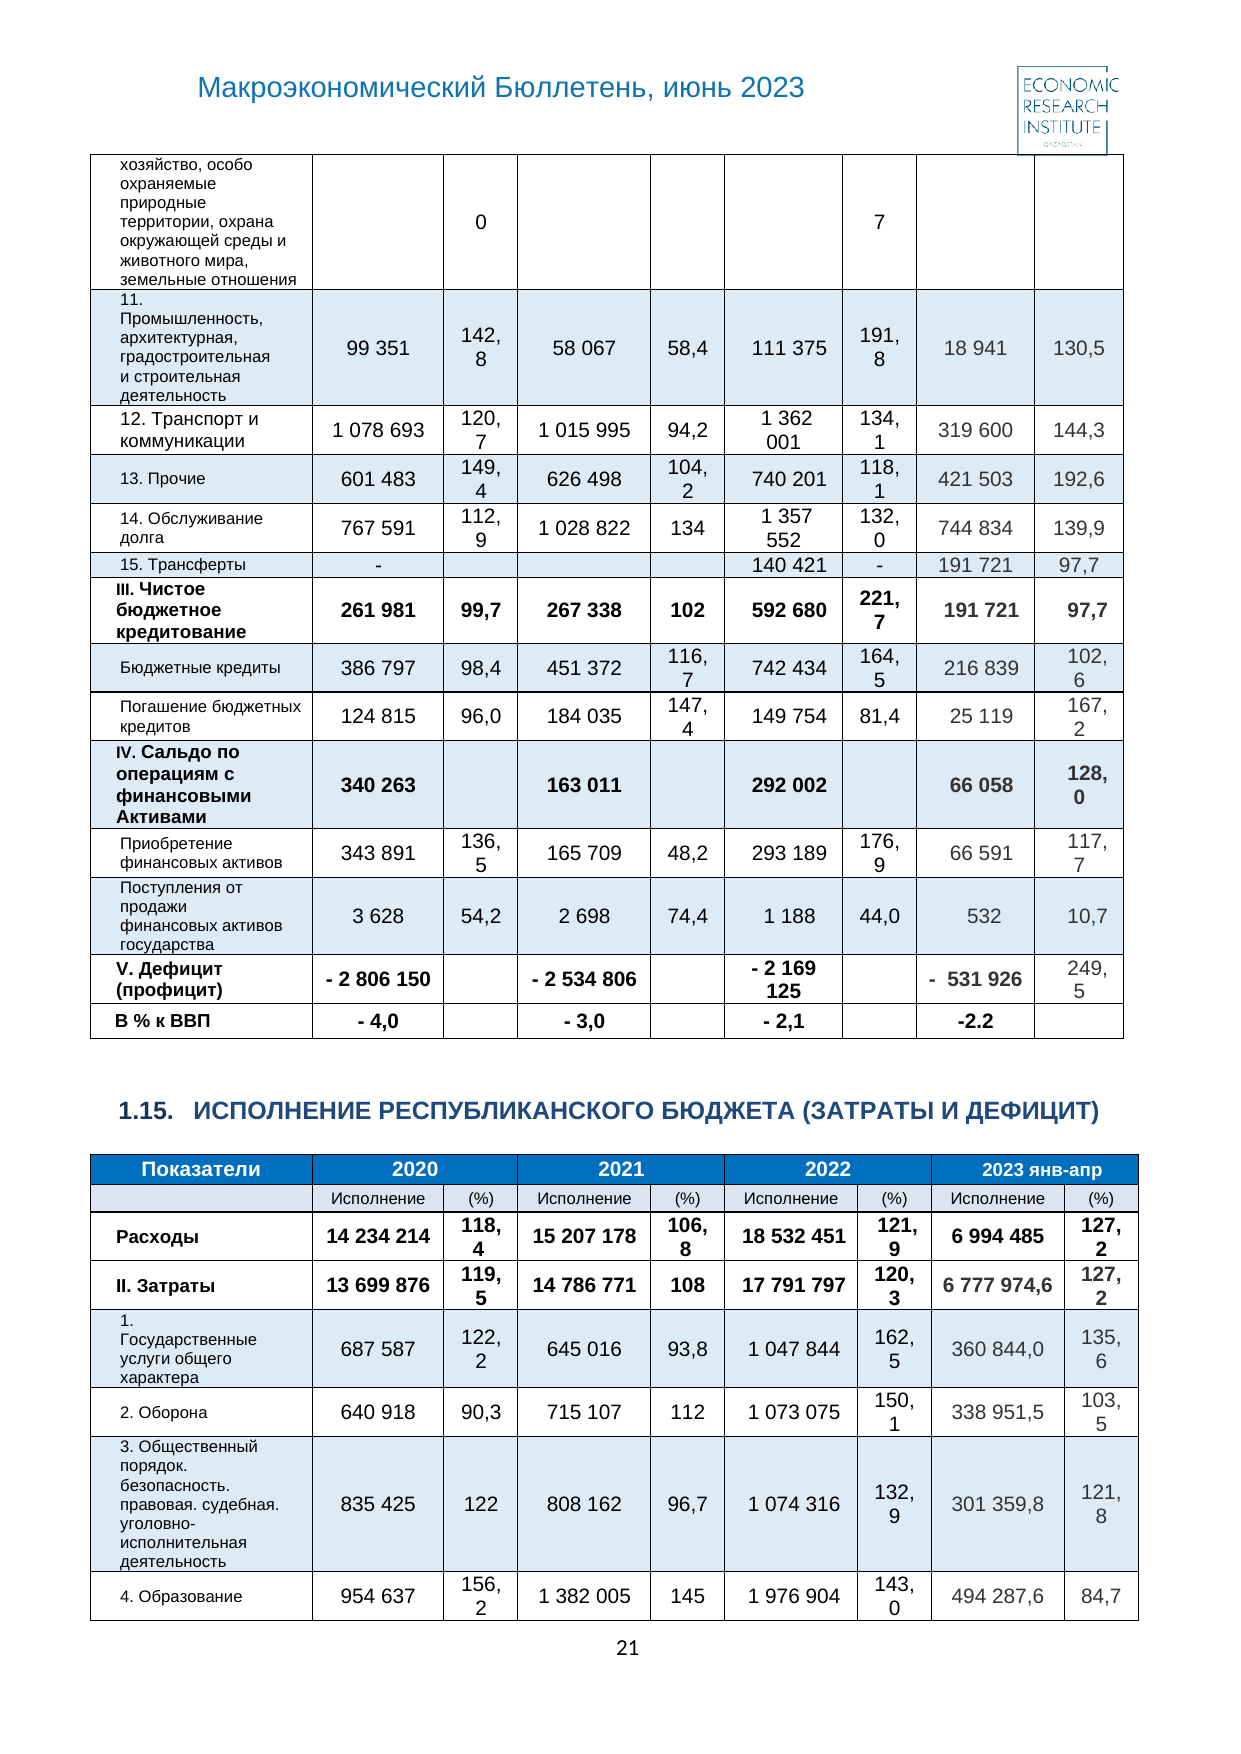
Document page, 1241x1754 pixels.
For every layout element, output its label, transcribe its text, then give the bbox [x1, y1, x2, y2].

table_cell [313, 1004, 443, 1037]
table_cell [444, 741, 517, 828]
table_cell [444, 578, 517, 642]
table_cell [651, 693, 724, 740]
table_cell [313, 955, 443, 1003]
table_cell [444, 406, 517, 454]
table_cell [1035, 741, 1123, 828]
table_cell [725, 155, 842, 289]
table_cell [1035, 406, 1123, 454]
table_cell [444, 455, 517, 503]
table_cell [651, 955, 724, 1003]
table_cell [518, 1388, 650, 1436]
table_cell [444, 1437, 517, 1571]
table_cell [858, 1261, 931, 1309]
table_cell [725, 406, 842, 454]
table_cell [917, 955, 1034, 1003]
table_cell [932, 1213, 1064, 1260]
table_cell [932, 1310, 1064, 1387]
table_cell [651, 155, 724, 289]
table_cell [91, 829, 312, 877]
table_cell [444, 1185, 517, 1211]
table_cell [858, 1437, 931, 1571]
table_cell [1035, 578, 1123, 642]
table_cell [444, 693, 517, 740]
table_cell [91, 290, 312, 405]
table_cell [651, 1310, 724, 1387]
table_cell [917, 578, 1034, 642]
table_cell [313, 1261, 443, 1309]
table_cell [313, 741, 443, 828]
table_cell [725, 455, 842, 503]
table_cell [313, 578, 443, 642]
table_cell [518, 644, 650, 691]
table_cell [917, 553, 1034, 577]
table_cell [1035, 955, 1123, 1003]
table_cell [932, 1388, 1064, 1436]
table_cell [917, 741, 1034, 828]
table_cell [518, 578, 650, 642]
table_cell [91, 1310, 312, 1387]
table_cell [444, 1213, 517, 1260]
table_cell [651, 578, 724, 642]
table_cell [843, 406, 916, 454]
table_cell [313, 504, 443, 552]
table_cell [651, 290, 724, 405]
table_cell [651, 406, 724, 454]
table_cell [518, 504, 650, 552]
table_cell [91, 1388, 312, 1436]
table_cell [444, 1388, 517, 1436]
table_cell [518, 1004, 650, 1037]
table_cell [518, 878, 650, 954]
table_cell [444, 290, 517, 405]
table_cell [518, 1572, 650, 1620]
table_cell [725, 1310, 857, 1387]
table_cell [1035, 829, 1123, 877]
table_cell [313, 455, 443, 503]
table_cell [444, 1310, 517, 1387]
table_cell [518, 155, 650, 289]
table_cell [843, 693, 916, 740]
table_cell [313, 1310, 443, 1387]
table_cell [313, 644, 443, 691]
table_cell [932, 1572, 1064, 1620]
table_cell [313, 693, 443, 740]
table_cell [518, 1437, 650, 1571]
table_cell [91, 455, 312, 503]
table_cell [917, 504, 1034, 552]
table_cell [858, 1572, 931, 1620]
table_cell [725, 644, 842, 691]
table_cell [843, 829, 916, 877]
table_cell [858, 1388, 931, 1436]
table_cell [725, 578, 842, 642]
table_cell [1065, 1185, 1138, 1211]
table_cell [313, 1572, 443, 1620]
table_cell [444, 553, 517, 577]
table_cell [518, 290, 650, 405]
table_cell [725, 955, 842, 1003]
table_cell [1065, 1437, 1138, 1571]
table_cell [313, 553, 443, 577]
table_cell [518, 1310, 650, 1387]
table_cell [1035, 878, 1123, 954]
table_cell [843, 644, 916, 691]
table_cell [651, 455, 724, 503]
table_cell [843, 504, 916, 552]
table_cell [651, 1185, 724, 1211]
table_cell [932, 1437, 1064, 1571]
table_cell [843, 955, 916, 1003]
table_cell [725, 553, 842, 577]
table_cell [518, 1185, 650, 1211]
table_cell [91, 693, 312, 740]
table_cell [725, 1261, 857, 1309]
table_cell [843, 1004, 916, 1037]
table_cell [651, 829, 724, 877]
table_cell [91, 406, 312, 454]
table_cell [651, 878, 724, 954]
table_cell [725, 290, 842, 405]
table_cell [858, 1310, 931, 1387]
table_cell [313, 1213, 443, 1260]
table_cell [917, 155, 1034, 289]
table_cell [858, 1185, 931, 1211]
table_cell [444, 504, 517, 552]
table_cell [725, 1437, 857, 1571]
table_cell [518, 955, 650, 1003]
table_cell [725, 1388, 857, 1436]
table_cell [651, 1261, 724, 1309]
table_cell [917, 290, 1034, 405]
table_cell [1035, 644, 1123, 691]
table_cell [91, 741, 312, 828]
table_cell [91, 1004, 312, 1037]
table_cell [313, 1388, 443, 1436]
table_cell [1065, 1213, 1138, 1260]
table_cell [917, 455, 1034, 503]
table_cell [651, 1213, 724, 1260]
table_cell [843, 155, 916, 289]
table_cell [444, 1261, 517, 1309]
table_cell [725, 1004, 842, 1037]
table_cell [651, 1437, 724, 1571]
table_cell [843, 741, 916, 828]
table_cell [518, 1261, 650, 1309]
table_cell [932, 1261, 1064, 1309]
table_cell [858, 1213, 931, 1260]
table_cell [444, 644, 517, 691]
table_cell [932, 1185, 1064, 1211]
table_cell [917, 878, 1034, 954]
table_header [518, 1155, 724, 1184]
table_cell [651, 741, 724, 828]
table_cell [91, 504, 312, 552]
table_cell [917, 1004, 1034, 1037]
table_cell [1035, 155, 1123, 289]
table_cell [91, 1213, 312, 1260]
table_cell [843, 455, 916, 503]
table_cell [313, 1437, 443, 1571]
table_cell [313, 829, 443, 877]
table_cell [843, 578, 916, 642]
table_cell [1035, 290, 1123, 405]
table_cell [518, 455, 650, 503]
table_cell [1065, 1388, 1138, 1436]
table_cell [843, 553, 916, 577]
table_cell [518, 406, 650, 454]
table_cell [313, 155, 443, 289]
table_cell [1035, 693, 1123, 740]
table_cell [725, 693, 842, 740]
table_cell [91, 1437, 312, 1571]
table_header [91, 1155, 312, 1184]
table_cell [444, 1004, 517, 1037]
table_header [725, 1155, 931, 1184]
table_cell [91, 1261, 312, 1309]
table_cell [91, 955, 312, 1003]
subtitle ИСПОЛНЕНИЕ РЕСПУБЛИКАНСКОГО БЮДЖЕТА (ЗАТРАТЫ И ДЕФИЦИТ) [118, 1096, 1139, 1125]
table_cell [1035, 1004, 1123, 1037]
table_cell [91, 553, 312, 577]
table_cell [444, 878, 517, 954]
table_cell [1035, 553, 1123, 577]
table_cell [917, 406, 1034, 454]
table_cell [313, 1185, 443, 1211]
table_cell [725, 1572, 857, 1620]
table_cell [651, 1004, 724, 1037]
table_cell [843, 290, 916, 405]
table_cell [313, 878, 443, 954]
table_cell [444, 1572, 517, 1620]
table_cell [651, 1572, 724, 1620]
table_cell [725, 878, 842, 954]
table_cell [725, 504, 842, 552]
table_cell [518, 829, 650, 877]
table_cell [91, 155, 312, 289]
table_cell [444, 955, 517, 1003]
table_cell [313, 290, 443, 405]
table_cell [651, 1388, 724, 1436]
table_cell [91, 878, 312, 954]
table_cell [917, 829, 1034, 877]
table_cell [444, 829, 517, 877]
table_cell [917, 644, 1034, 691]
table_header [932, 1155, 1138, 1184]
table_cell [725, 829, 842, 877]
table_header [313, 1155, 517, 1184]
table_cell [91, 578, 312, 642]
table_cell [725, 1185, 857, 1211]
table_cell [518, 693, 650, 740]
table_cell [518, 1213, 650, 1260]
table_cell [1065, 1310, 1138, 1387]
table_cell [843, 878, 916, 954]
picture [1017, 66, 1119, 154]
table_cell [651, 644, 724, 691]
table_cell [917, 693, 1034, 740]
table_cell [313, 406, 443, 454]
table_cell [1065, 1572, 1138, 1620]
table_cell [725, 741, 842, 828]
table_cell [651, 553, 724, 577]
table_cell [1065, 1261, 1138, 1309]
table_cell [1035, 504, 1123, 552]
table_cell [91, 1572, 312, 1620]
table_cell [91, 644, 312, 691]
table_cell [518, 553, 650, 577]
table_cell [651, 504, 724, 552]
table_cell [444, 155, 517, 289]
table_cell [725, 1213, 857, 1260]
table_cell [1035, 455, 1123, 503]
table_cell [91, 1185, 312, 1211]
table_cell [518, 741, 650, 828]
